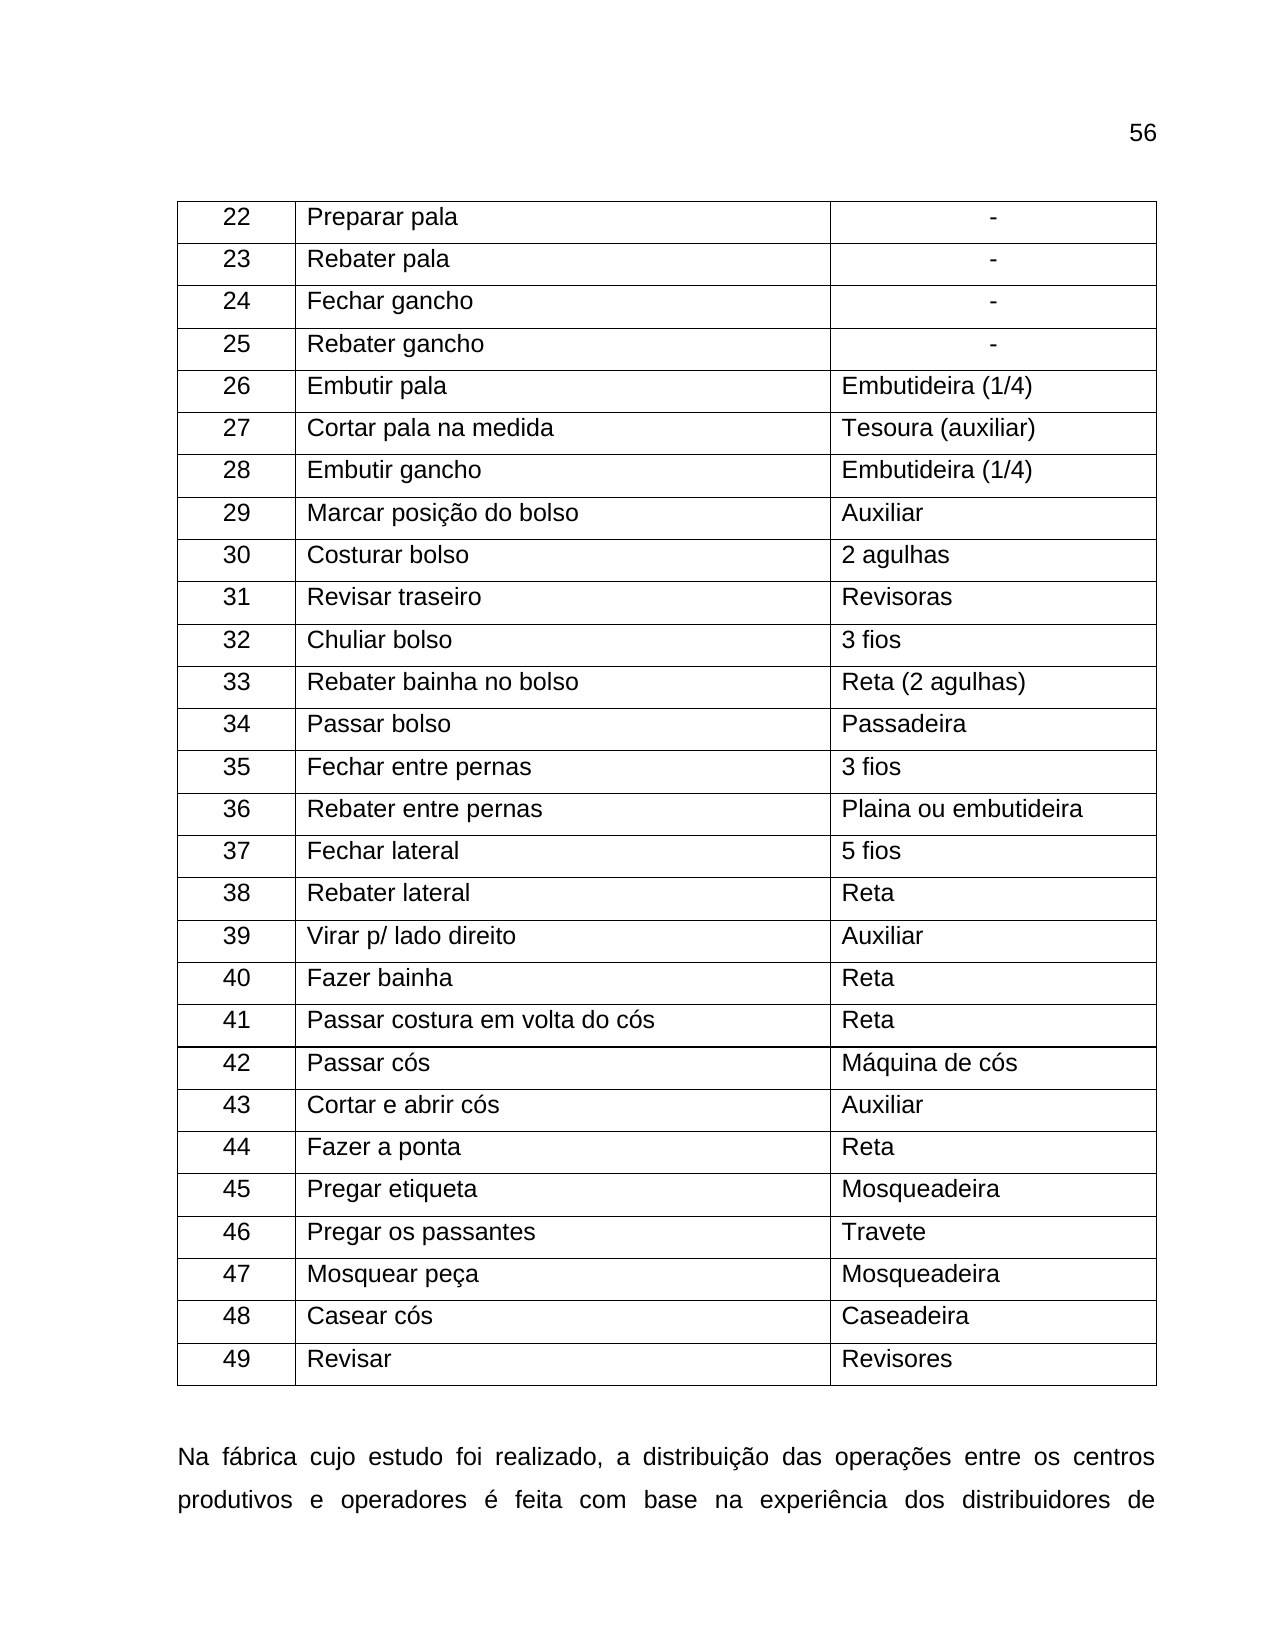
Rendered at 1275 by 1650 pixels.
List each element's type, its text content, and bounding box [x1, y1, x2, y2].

table_cell Fechar lateral [296, 836, 830, 877]
table_cell Reta (2 agulhas) [831, 667, 1156, 708]
table_cell Embutir pala [296, 371, 830, 412]
table_cell 32 [178, 625, 295, 666]
table_cell 42 [178, 1048, 295, 1089]
table_cell Fechar gancho [296, 286, 830, 327]
table_cell 47 [178, 1259, 295, 1300]
table_cell 48 [178, 1301, 295, 1342]
table_cell 35 [178, 751, 295, 793]
table_cell 2 agulhas [831, 540, 1156, 581]
table_cell Fazer bainha [296, 963, 830, 1004]
table_cell Auxiliar [831, 921, 1156, 962]
table_cell 37 [178, 836, 295, 877]
table_cell 27 [178, 413, 295, 454]
table_cell Passar costura em volta do cós [296, 1005, 830, 1046]
table_cell 31 [178, 582, 295, 623]
table_cell 39 [178, 921, 295, 962]
table_cell 25 [178, 329, 295, 370]
table_cell 34 [178, 709, 295, 750]
table_cell Passadeira [831, 709, 1156, 750]
table_cell Rebater gancho [296, 329, 830, 370]
table_cell Rebater bainha no bolso [296, 667, 830, 708]
table_cell - [831, 244, 1156, 285]
table_cell Embutideira (1/4) [831, 371, 1156, 412]
table_cell Plaina ou embutideira [831, 794, 1156, 835]
table_cell Pregar os passantes [296, 1217, 830, 1258]
table_cell Rebater pala [296, 244, 830, 285]
table_cell Passar cós [296, 1048, 830, 1089]
table_cell Virar p/ lado direito [296, 921, 830, 962]
table_cell Passar bolso [296, 709, 830, 750]
table_cell 5 fios [831, 836, 1156, 877]
table_cell 3 fios [831, 751, 1156, 793]
table_cell Fazer a ponta [296, 1132, 830, 1173]
table_cell Revisar traseiro [296, 582, 830, 623]
table_cell Pregar etiqueta [296, 1174, 830, 1216]
table_cell 45 [178, 1174, 295, 1216]
table_cell Revisoras [831, 582, 1156, 623]
table_cell 22 [178, 202, 295, 243]
table_cell 46 [178, 1217, 295, 1258]
table_cell 36 [178, 794, 295, 835]
table_cell 43 [178, 1090, 295, 1131]
table_cell Mosqueadeira [831, 1174, 1156, 1216]
table_cell - [831, 329, 1156, 370]
table_cell Auxiliar [831, 498, 1156, 539]
table_cell Rebater entre pernas [296, 794, 830, 835]
table_cell - [831, 202, 1156, 243]
table_cell 41 [178, 1005, 295, 1046]
table_cell 24 [178, 286, 295, 327]
table_cell Reta [831, 963, 1156, 1004]
table_cell Caseadeira [831, 1301, 1156, 1342]
table_cell 3 fios [831, 625, 1156, 666]
table_cell Cortar pala na medida [296, 413, 830, 454]
table_cell Reta [831, 1132, 1156, 1173]
table_cell Reta [831, 878, 1156, 919]
table_cell 33 [178, 667, 295, 708]
table_cell 49 [178, 1344, 295, 1385]
table_cell 26 [178, 371, 295, 412]
table_cell Fechar entre pernas [296, 751, 830, 793]
table_cell 38 [178, 878, 295, 919]
table_cell 29 [178, 498, 295, 539]
table_cell Mosquear peça [296, 1259, 830, 1300]
table_cell Reta [831, 1005, 1156, 1046]
table_cell Máquina de cós [831, 1048, 1156, 1089]
table_cell 28 [178, 455, 295, 497]
table_cell Casear cós [296, 1301, 830, 1342]
table_cell 30 [178, 540, 295, 581]
table_cell Tesoura (auxiliar) [831, 413, 1156, 454]
table_cell Mosqueadeira [831, 1259, 1156, 1300]
table_cell Auxiliar [831, 1090, 1156, 1131]
table_cell Travete [831, 1217, 1156, 1258]
table_cell Embutideira (1/4) [831, 455, 1156, 497]
table_cell 44 [178, 1132, 295, 1173]
table_cell Revisar [296, 1344, 830, 1385]
table_cell Chuliar bolso [296, 625, 830, 666]
table_cell 23 [178, 244, 295, 285]
table_cell Embutir gancho [296, 455, 830, 497]
table_cell 40 [178, 963, 295, 1004]
table_cell Revisores [831, 1344, 1156, 1385]
table_cell Preparar pala [296, 202, 830, 243]
table_cell Marcar posição do bolso [296, 498, 830, 539]
table_cell Costurar bolso [296, 540, 830, 581]
table_cell Rebater lateral [296, 878, 830, 919]
table_cell - [831, 286, 1156, 327]
table_cell Cortar e abrir cós [296, 1090, 830, 1131]
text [177, 1441, 1157, 1513]
